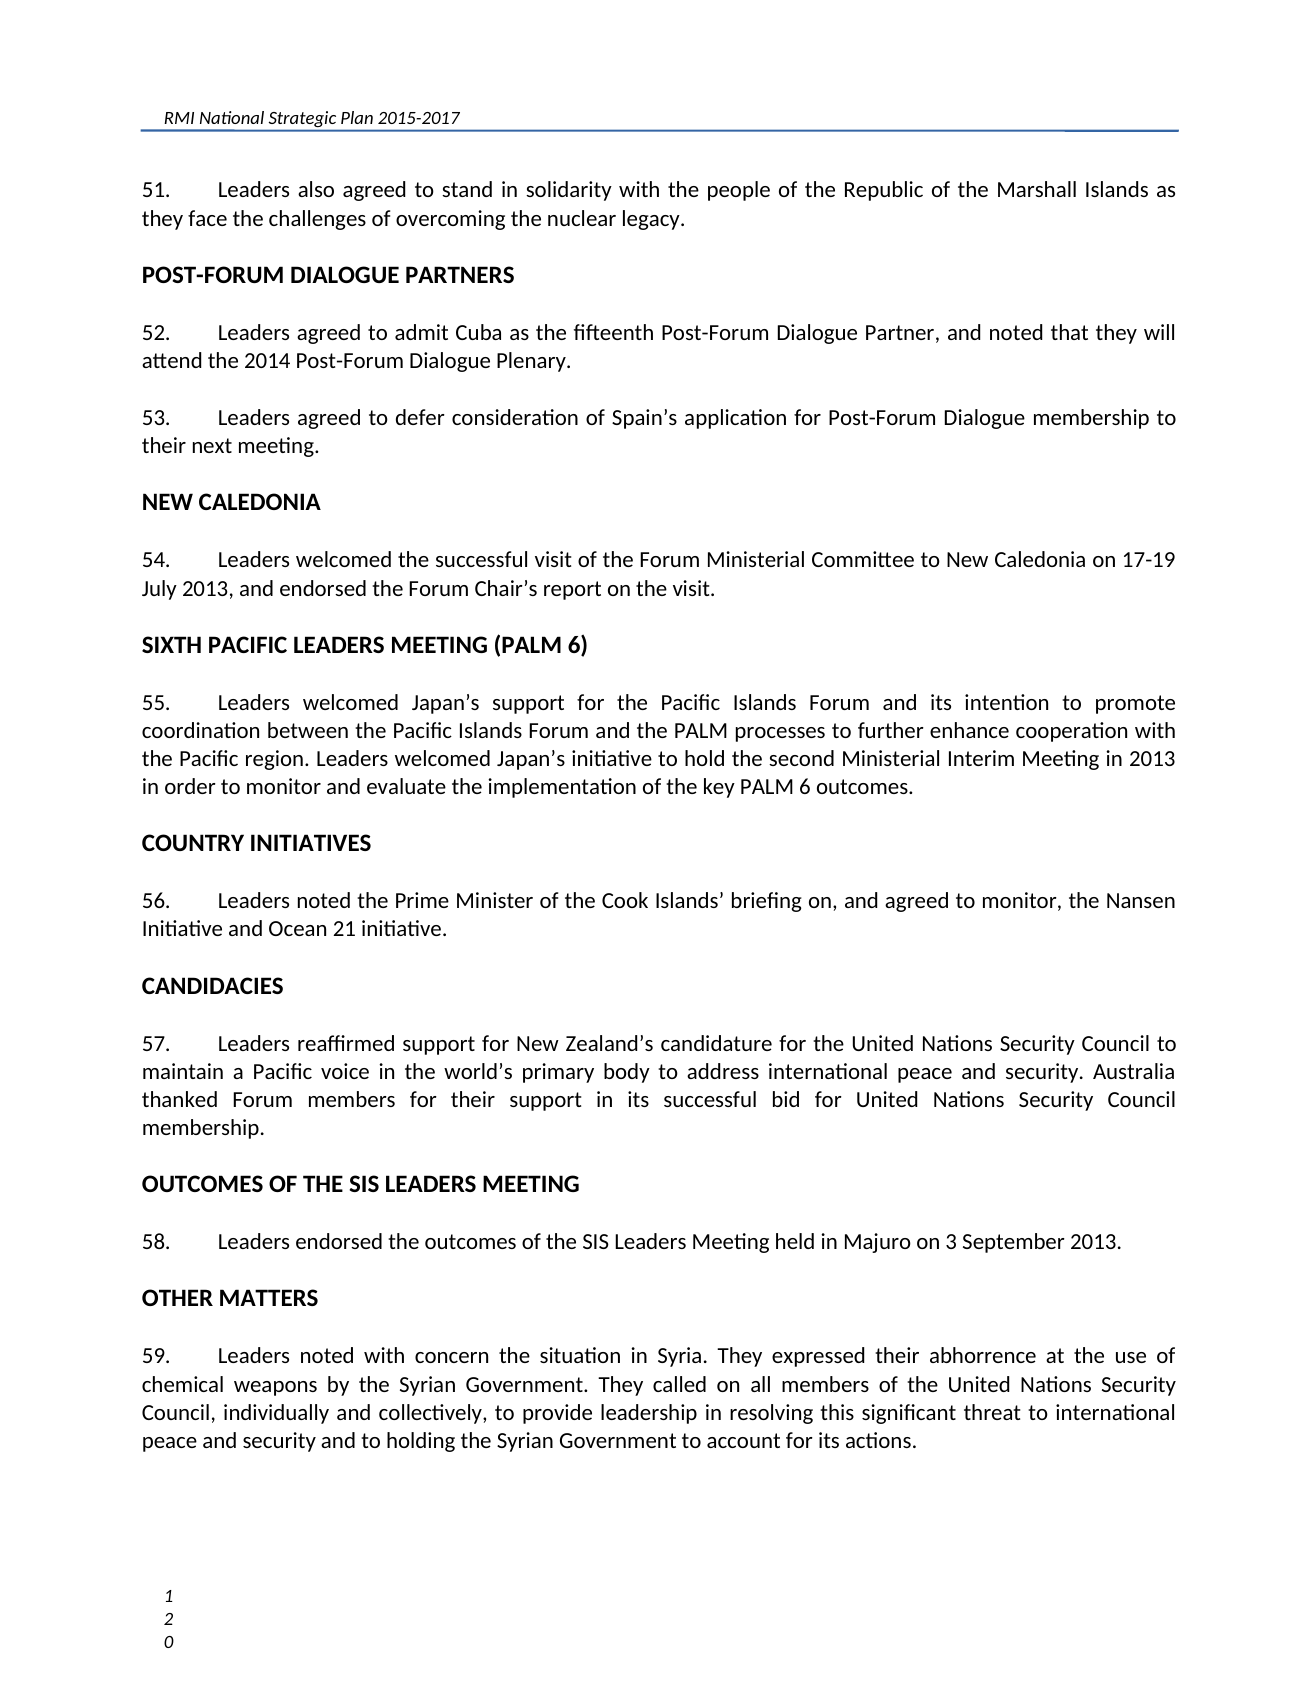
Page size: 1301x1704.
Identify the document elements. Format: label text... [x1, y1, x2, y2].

subtitle OTHER MATTERS [142, 1284, 1178, 1312]
list Leaders also agreed to stand in solidarity with the people of the Republic of the Marshall Islands as they face the challenges of overcoming the nuclear legacy. [142, 176, 1178, 232]
list Leaders agreed to admit Cuba as the fifteenth Post-Forum Dialogue Partner, and noted that they will attend the 2014 Post-Forum Dialogue Plenary. [142, 318, 1178, 374]
subtitle COUNTRY INITIATIVES [142, 829, 1178, 857]
subtitle CANDIDACIES [142, 972, 1178, 1000]
subtitle NEW CALEDONIA [142, 488, 1178, 516]
subtitle OUTCOMES OF THE SIS LEADERS MEETING [142, 1170, 1178, 1198]
list Leaders endorsed the outcomes of the SIS Leaders Meeting held in Majuro on 3 September 2013. [142, 1227, 1178, 1255]
subtitle SIXTH PACIFIC LEADERS MEETING (PALM 6) [142, 631, 1178, 659]
subtitle POST-FORUM DIALOGUE PARTNERS [142, 261, 1178, 289]
list Leaders welcomed Japan’s support for the Pacific Islands Forum and its intention to promote coordination between the Pacific Islands Forum and the PALM processes to further enhance cooperation with the Pacific region. Leaders welcomed Japan’s initiative to hold the second Ministerial Interim Meeting in 2013 in order to monitor and evaluate the implementation of the key PALM 6 outcomes. [142, 688, 1178, 800]
list Leaders reaffirmed support for New Zealand’s candidature for the United Nations Security Council to maintain a Pacific voice in the world’s primary body to address international peace and security. Australia thanked Forum members for their support in its successful bid for United Nations Security Council membership. [142, 1029, 1178, 1141]
list Leaders noted with concern the situation in Syria. They expressed their abhorrence at the use of chemical weapons by the Syrian Government. They called on all members of the United Nations Security Council, individually and collectively, to provide leadership in resolving this significant threat to international peace and security and to holding the Syrian Government to account for its actions. [142, 1342, 1178, 1454]
list Leaders agreed to defer consideration of Spain’s application for Post-Forum Dialogue membership to their next meeting. [142, 403, 1178, 459]
list Leaders welcomed the successful visit of the Forum Ministerial Committee to New Caledonia on 17-19 July 2013, and endorsed the Forum Chair’s report on the visit. [142, 546, 1178, 602]
list Leaders noted the Prime Minister of the Cook Islands’ briefing on, and agreed to monitor, the Nansen Initiative and Ocean 21 initiative. [142, 886, 1178, 942]
